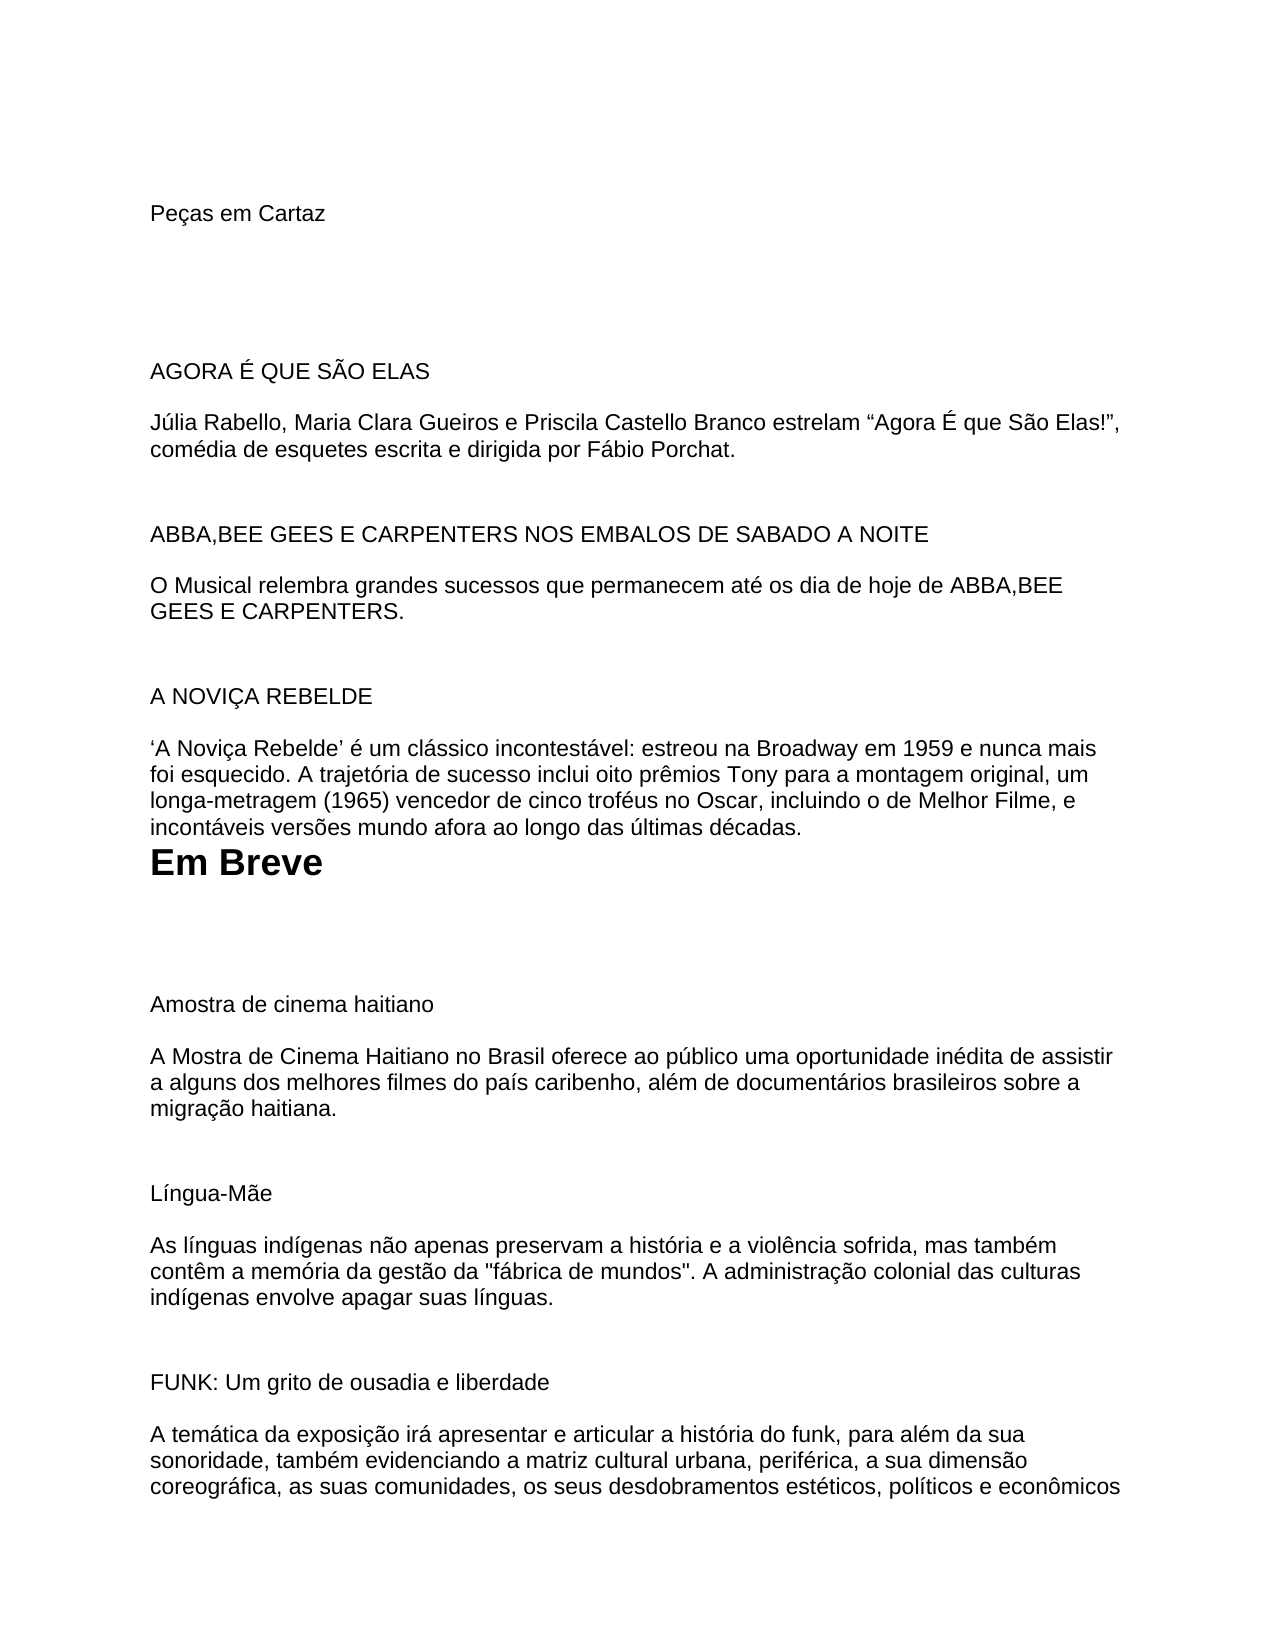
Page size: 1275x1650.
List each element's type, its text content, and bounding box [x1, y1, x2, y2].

text FUNK: Um grito de ousadia e liberdade [150, 1369, 1125, 1396]
text As línguas indígenas não apenas preservam a história e a violência sofrida, mas também contêm a memória da gestão da "fábrica de mundos". A administração colonial das culturas indígenas envolve apagar suas línguas. [150, 1232, 1125, 1311]
text ABBA,BEE GEES E CARPENTERS NOS EMBALOS DE SABADO A NOITE [150, 521, 1125, 547]
subtitle Em Breve [150, 840, 1125, 883]
text Amostra de cinema haitiano [150, 991, 1125, 1018]
text ‘A Noviça Rebelde’ é um clássico incontestável: estreou na Broadway em 1959 e nunca mais foi esquecido. A trajetória de sucesso inclui oito prêmios Tony para a montagem original, um longa-metragem (1965) vencedor de cinco troféus no Oscar, incluindo o de Melhor Filme, e incontáveis versões mundo afora ao longo das últimas décadas. [150, 734, 1125, 840]
text Língua-Mãe [150, 1180, 1125, 1207]
text Peças em Cartaz [150, 200, 1125, 226]
text Júlia Rabello, Maria Clara Gueiros e Priscila Castello Branco estrelam “Agora É que São Elas!”, comédia de esquetes escrita e dirigida por Fábio Porchat. [150, 409, 1125, 462]
text A Mostra de Cinema Haitiano no Brasil oferece ao público uma oportunidade inédita de assistir a alguns dos melhores filmes do país caribenho, além de documentários brasileiros sobre a migração haitiana. [150, 1043, 1125, 1122]
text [150, 1421, 1125, 1500]
text A NOVIÇA REBELDE [150, 683, 1125, 709]
text O Musical relembra grandes sucessos que permanecem até os dia de hoje de ABBA,BEE GEES E CARPENTERS. [150, 572, 1125, 624]
text AGORA É QUE SÃO ELAS [150, 358, 1125, 384]
